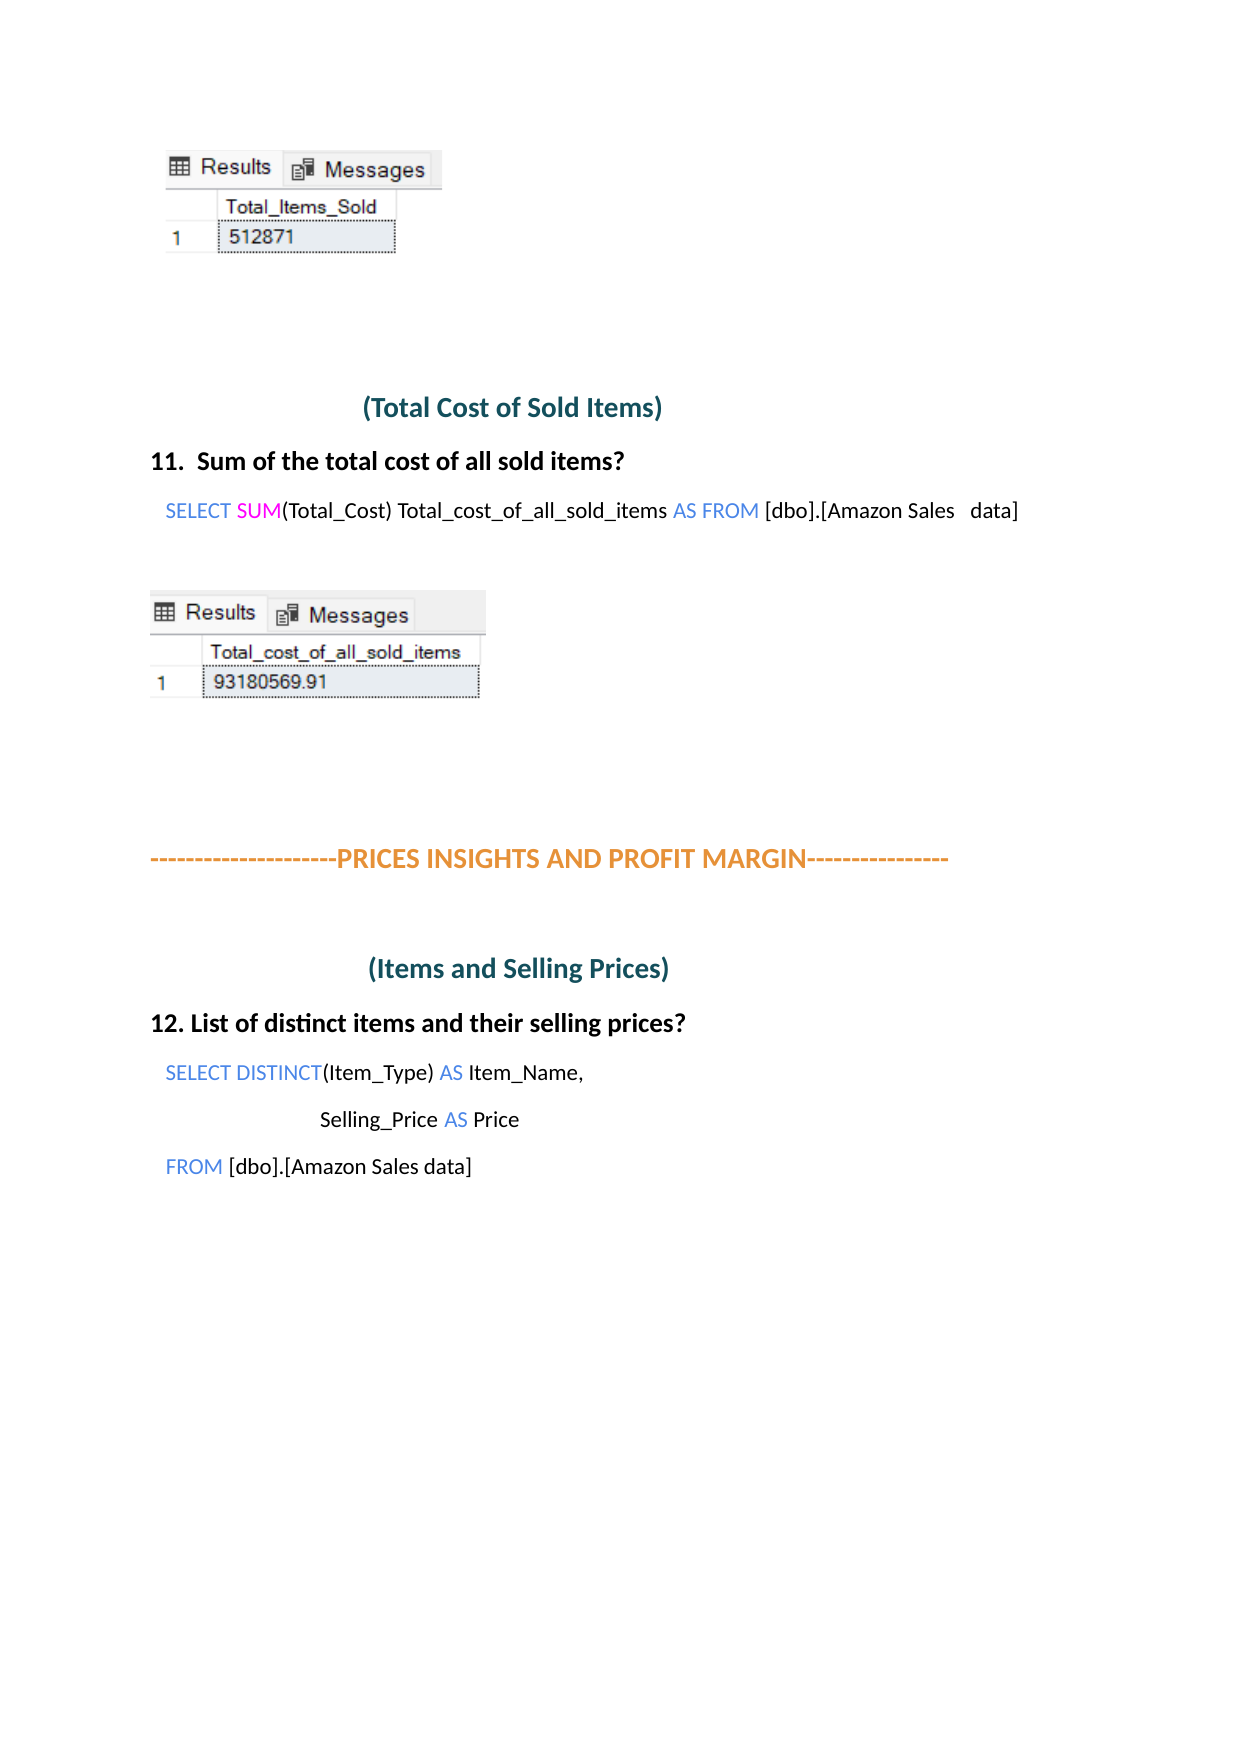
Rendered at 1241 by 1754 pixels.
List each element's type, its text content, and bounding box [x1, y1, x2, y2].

text SELECT DISTINCT(Item_Type) AS Item_Name, [150, 1058, 1090, 1086]
text FROM [dbo].[Amazon Sales data] [150, 1152, 1090, 1180]
text Selling_Price AS Price [150, 1105, 1090, 1133]
picture [165, 150, 443, 277]
text 11. Sum of the total cost of all sold items? [150, 444, 1090, 477]
text ---------------------PRICES INSIGHTS AND PROFIT MARGIN---------------- [150, 840, 1090, 876]
text 12. List of distinct items and their selling prices? [150, 1006, 1090, 1039]
text (Items and Selling Prices) [150, 951, 1090, 986]
text SELECT SUM(Total_Cost) Total_cost_of_all_sold_items AS FROM [dbo].[Amazon Sales data] [150, 497, 1090, 524]
text (Total Cost of Sold Items) [150, 389, 1090, 425]
picture [150, 590, 486, 728]
